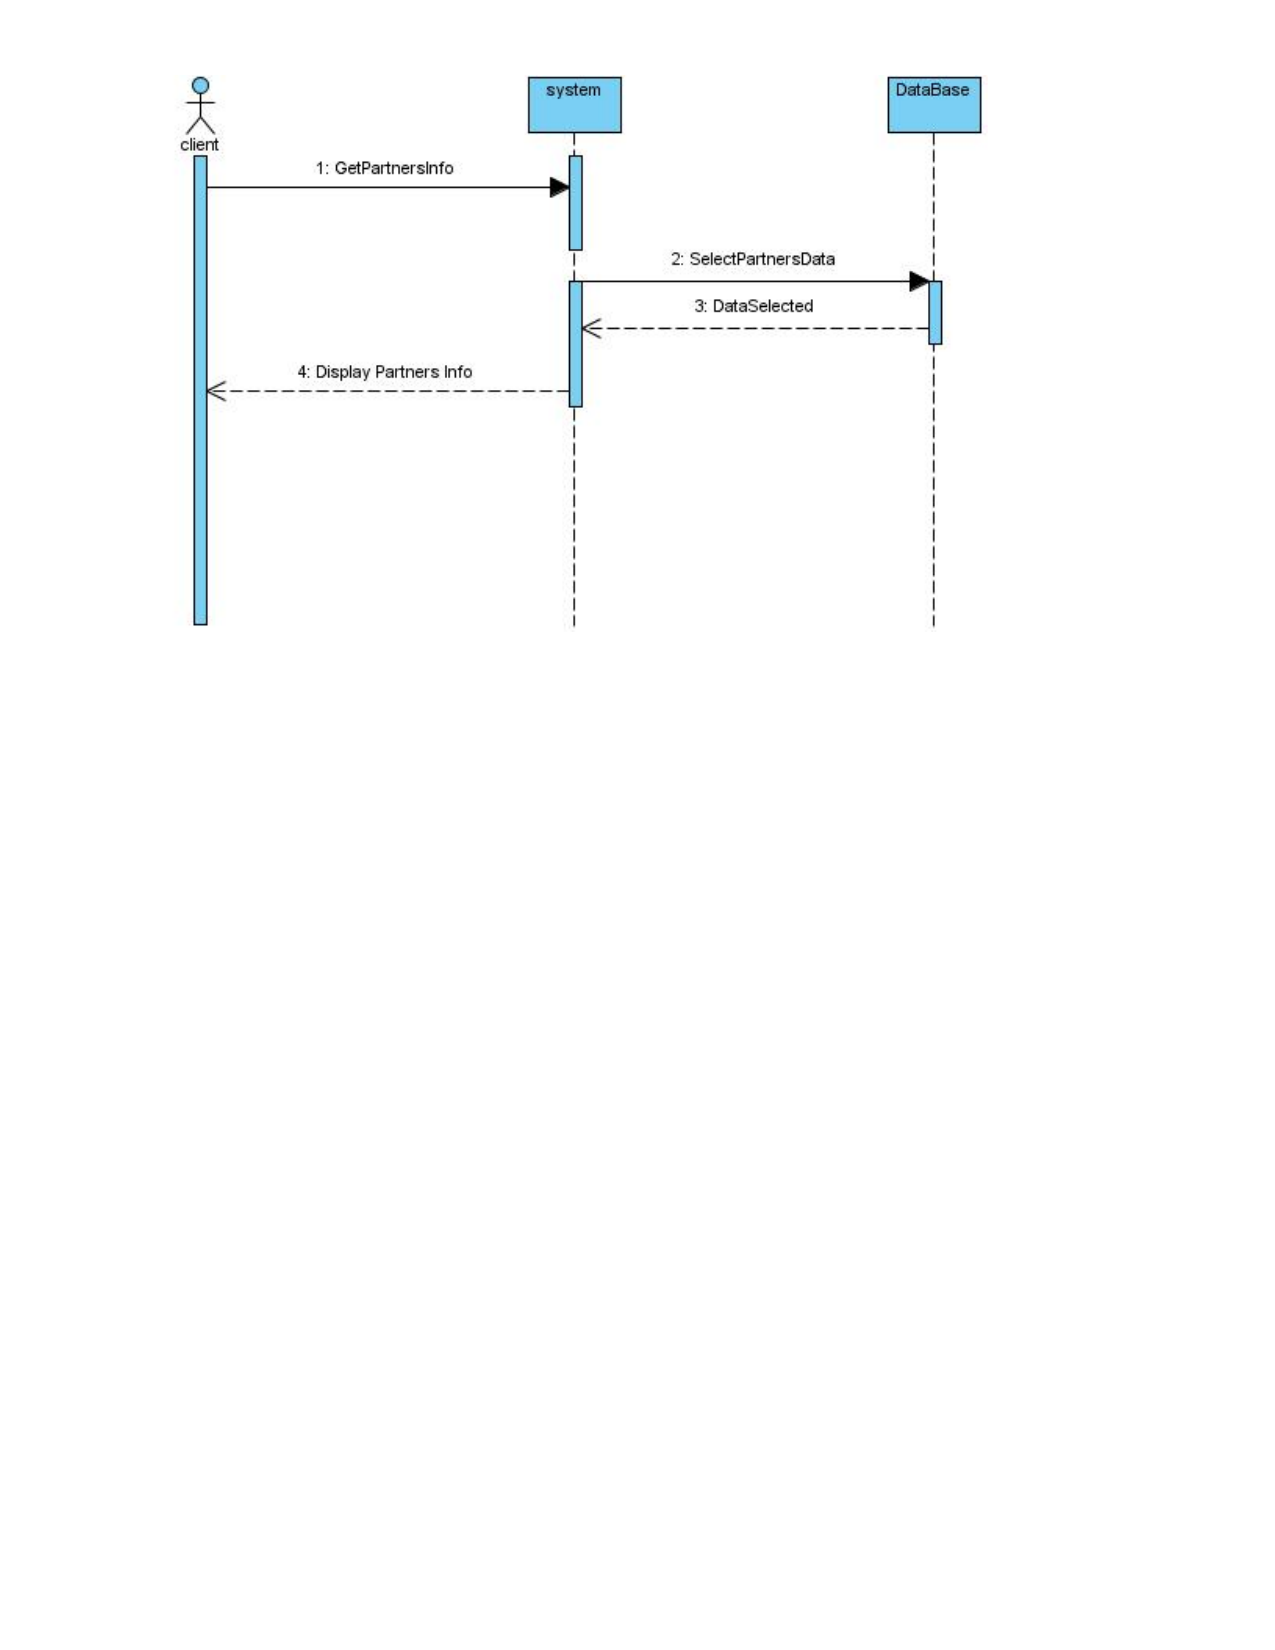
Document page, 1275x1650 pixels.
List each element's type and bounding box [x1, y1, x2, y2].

picture [150, 75, 988, 632]
